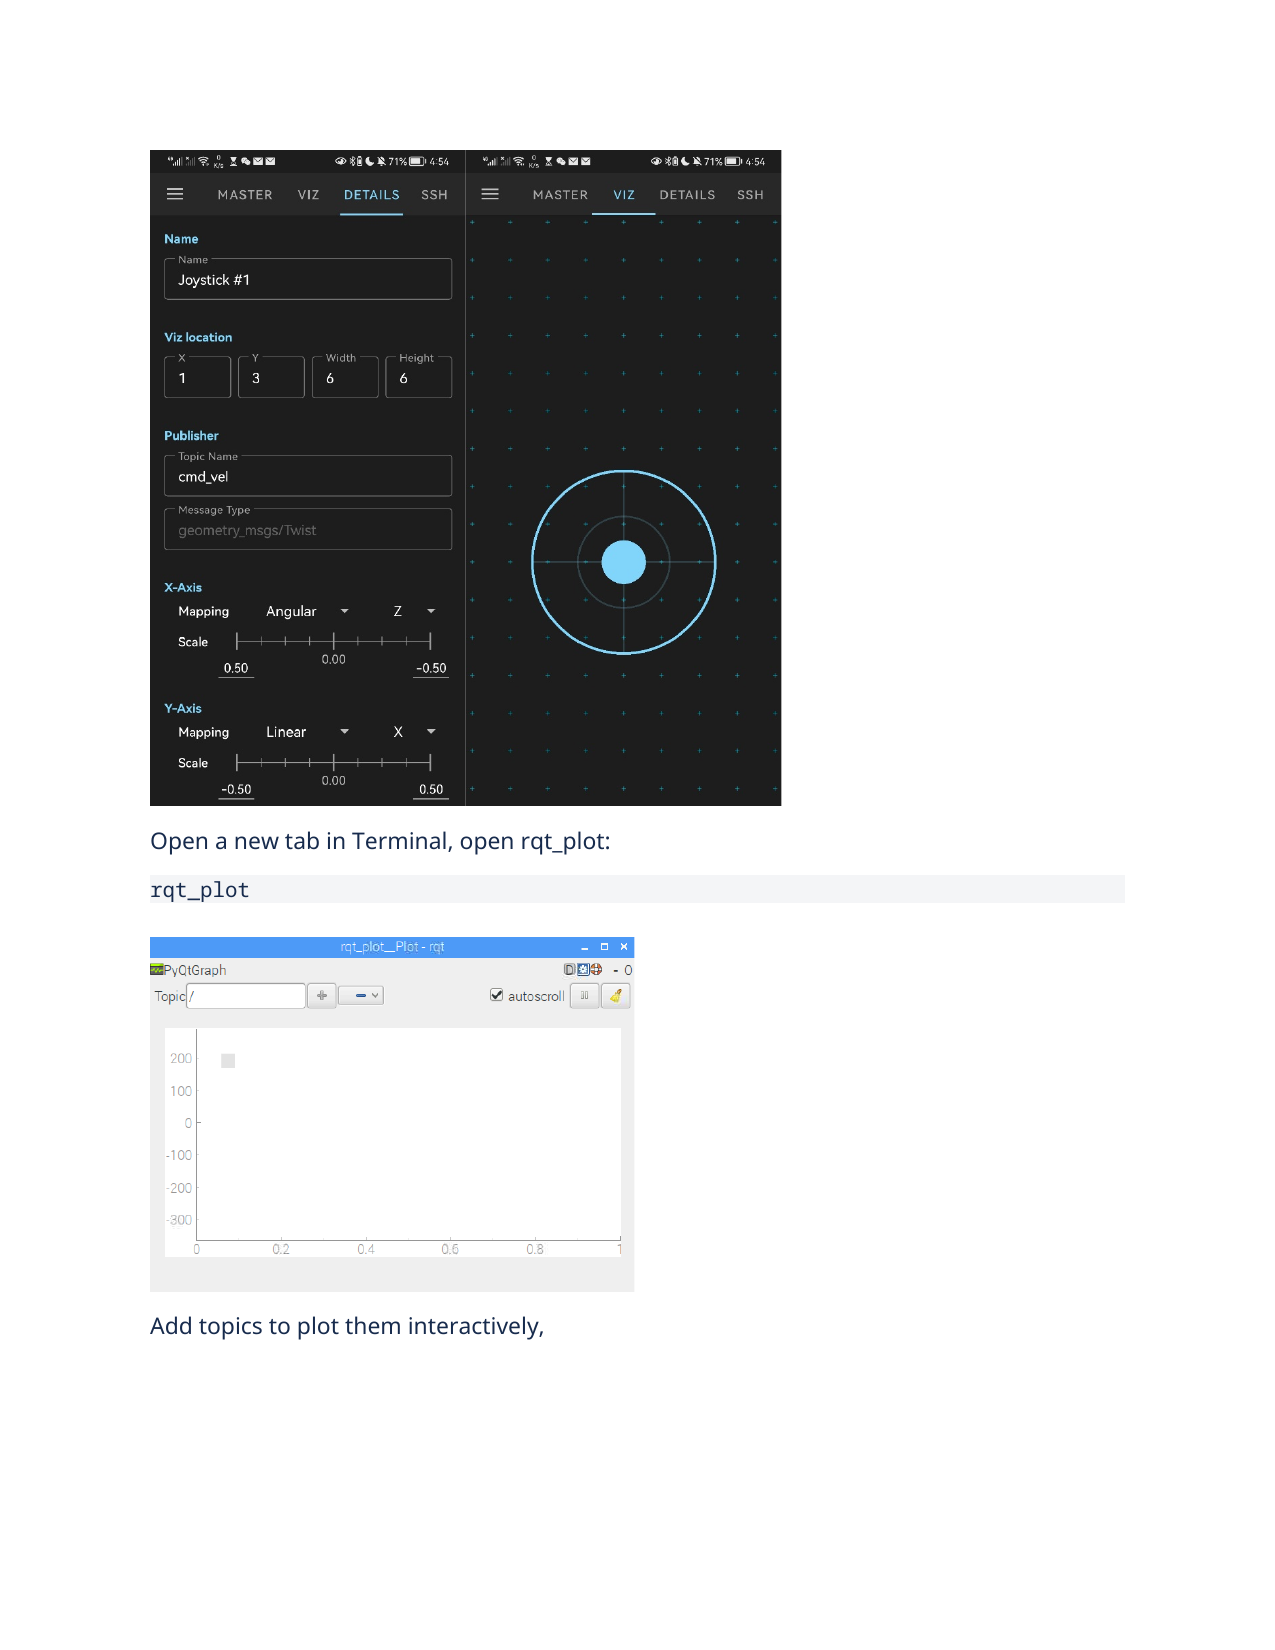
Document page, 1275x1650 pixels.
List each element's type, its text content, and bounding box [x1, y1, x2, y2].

text Add topics to plot them interactively, [150, 1310, 1125, 1341]
picture [150, 150, 782, 806]
picture [150, 937, 635, 1292]
text Open a new tab in Terminal, open rqt_plot: [150, 825, 1125, 856]
text rqt_plot [150, 875, 1125, 903]
